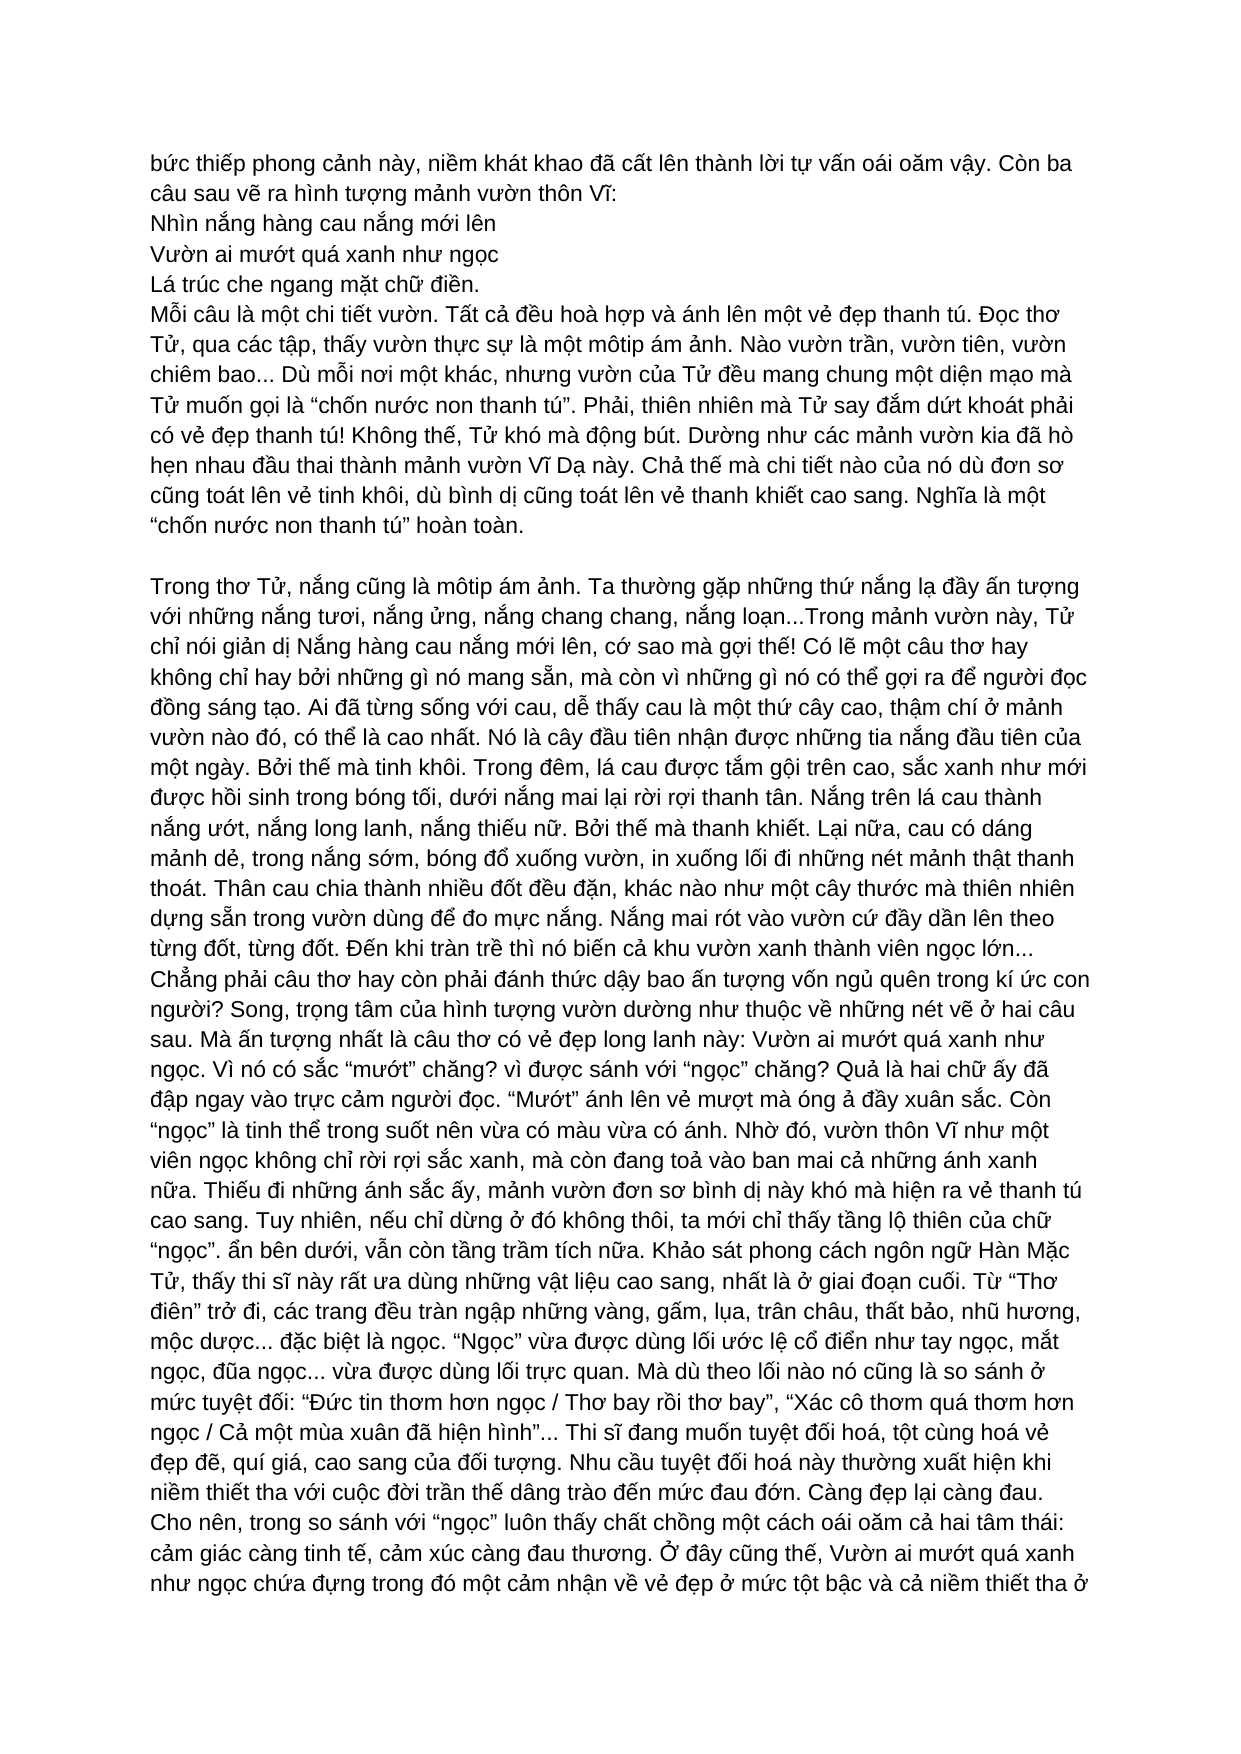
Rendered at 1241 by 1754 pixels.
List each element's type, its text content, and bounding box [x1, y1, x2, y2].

text Mỗi câu là một chi tiết vườn. Tất cả đều hoà hợp và ánh lên một vẻ đẹp thanh tú. Đọc thơ Tử, qua các tập, thấy vườn thực sự là một môtip ám ảnh. Nào vườn trần, vườn tiên, vườn chiêm bao... Dù mỗi nơi một khác, nhưng vườn của Tử đều mang chung một diện mạo mà Tử muốn gọi là “chốn nước non thanh tú”. Phải, thiên nhiên mà Tử say đắm dứt khoát phải có vẻ đẹp thanh tú! Không thế, Tử khó mà động bút. Dường như các mảnh vườn kia đã hò hẹn nhau đầu thai thành mảnh vườn Vĩ Dạ này. Chả thế mà chi tiết nào của nó dù đơn sơ cũng toát lên vẻ tinh khôi, dù bình dị cũng toát lên vẻ thanh khiết cao sang. Nghĩa là một “chốn nước non thanh tú” hoàn toàn. [150, 301, 1090, 539]
text Lá trúc che ngang mặt chữ điền. [150, 271, 1090, 297]
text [150, 150, 1090, 207]
text Vườn ai mướt quá xanh như ngọc [150, 241, 1090, 267]
text Nhìn nắng hàng cau nắng mới lên [150, 210, 1090, 237]
